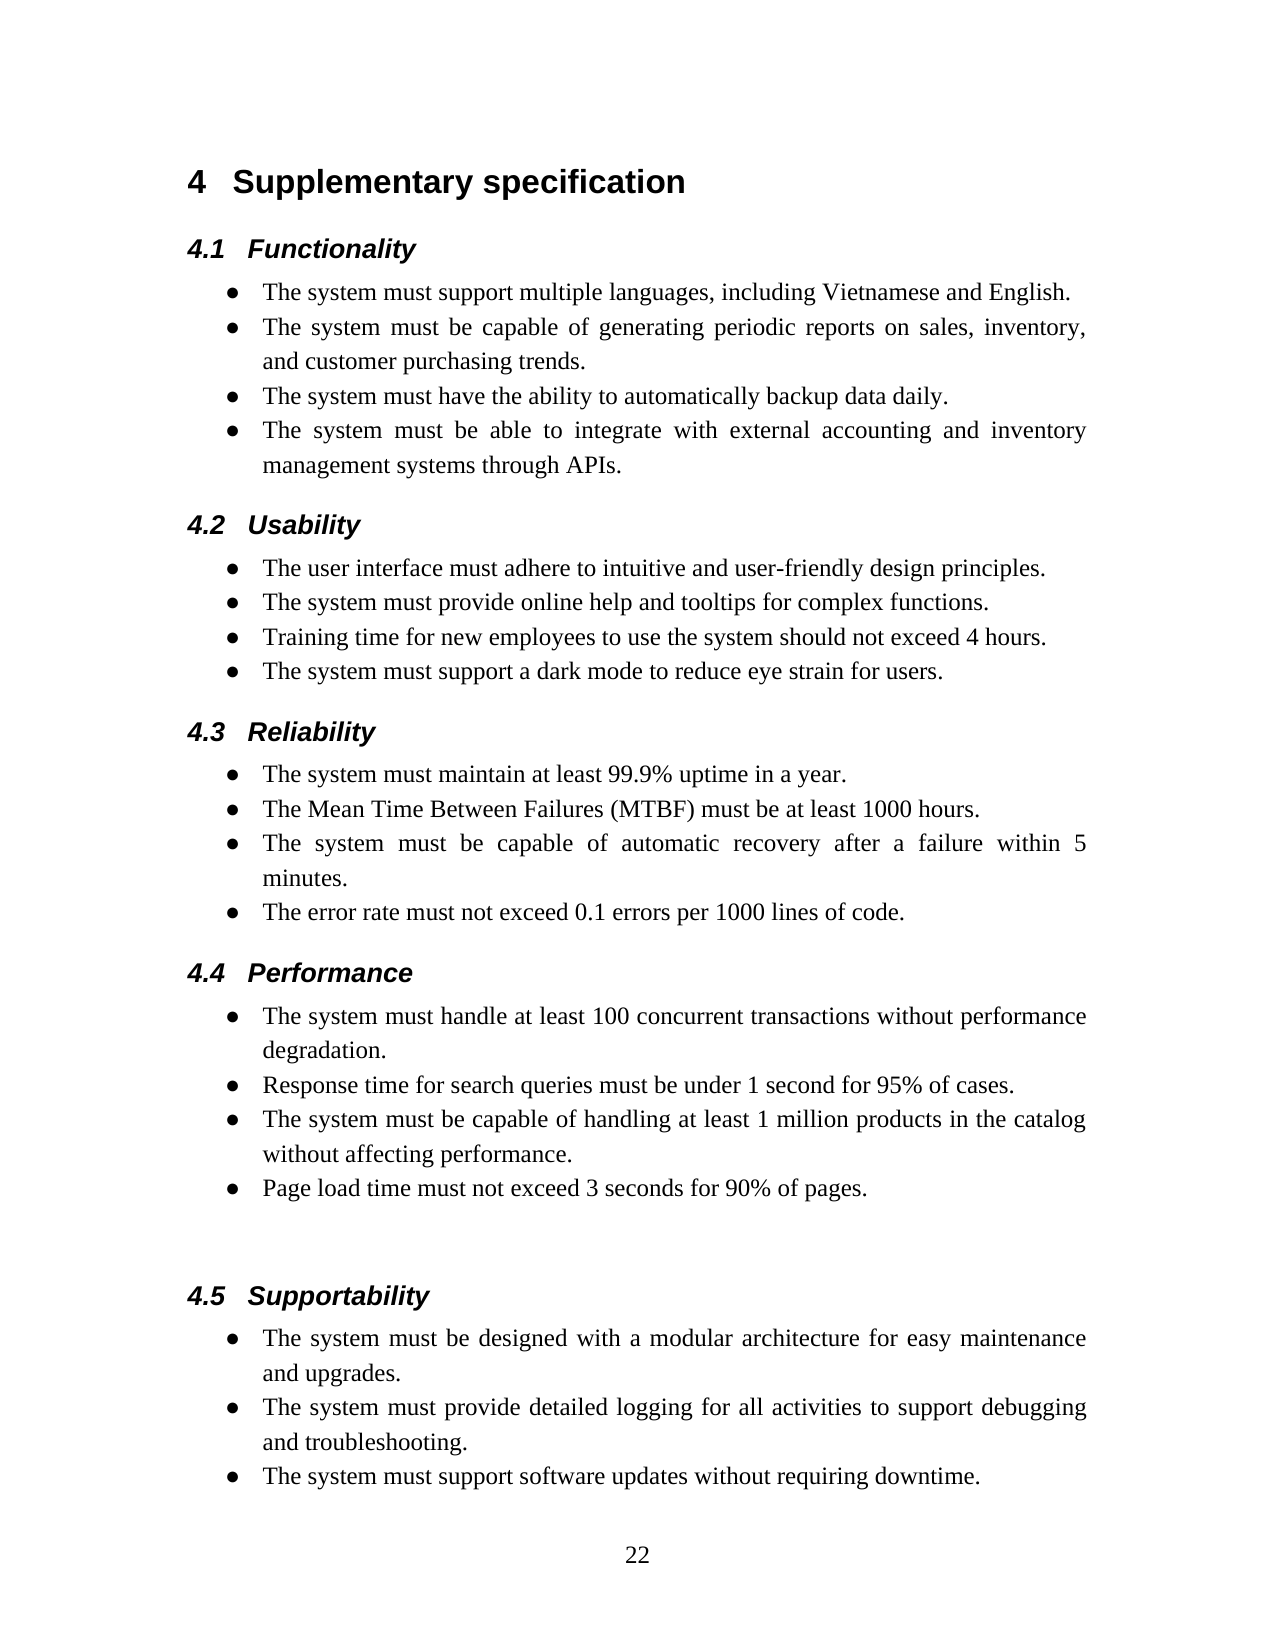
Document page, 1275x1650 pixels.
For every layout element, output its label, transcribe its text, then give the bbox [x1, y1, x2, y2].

list The system must maintain at least 99.9% uptime in a year. [225, 759, 1087, 788]
list The system must be capable of handling at least 1 million products in the catalog without affecting performance. [225, 1104, 1087, 1167]
list Response time for search queries must be under 1 second for 95% of cases. [225, 1070, 1087, 1098]
list The system must be capable of automatic recovery after a failure within 5 minutes. [225, 828, 1087, 892]
subtitle Usability [187, 509, 1087, 540]
list The system must be designed with a modular architecture for easy maintenance and upgrades. [225, 1323, 1087, 1387]
subtitle Supportability [187, 1279, 1087, 1311]
list The Mean Time Between Failures (MTBF) must be at least 1000 hours. [225, 794, 1087, 823]
subtitle Supplementary specification [187, 162, 1087, 201]
list The system must be capable of generating periodic reports on sales, inventory, and customer purchasing trends. [225, 312, 1087, 375]
subtitle Functionality [187, 233, 1087, 265]
list Training time for new employees to use the system should not exceed 4 hours. [225, 622, 1087, 651]
list Page load time must not exceed 3 seconds for 90% of pages. [225, 1173, 1087, 1202]
list The system must support software updates without requiring downtime. [225, 1461, 1087, 1490]
list The error rate must not exceed 0.1 errors per 1000 lines of code. [225, 897, 1087, 926]
list The system must have the ability to automatically backup data daily. [225, 381, 1087, 409]
list The system must provide detailed logging for all activities to support debugging and troubleshooting. [225, 1392, 1087, 1456]
list The system must handle at least 100 concurrent transactions without performance degradation. [225, 1001, 1087, 1064]
list The system must support a dark mode to reduce eye strain for users. [225, 656, 1087, 685]
list The user interface must adhere to intuitive and user-friendly design principles. [225, 553, 1087, 582]
subtitle Performance [187, 957, 1087, 988]
subtitle Reliability [187, 716, 1087, 747]
list The system must support multiple languages, including Vietnamese and English. [225, 277, 1087, 306]
list The system must be able to integrate with external accounting and inventory management systems through APIs. [225, 415, 1087, 478]
list The system must provide online help and tooltips for complex functions. [225, 587, 1087, 616]
